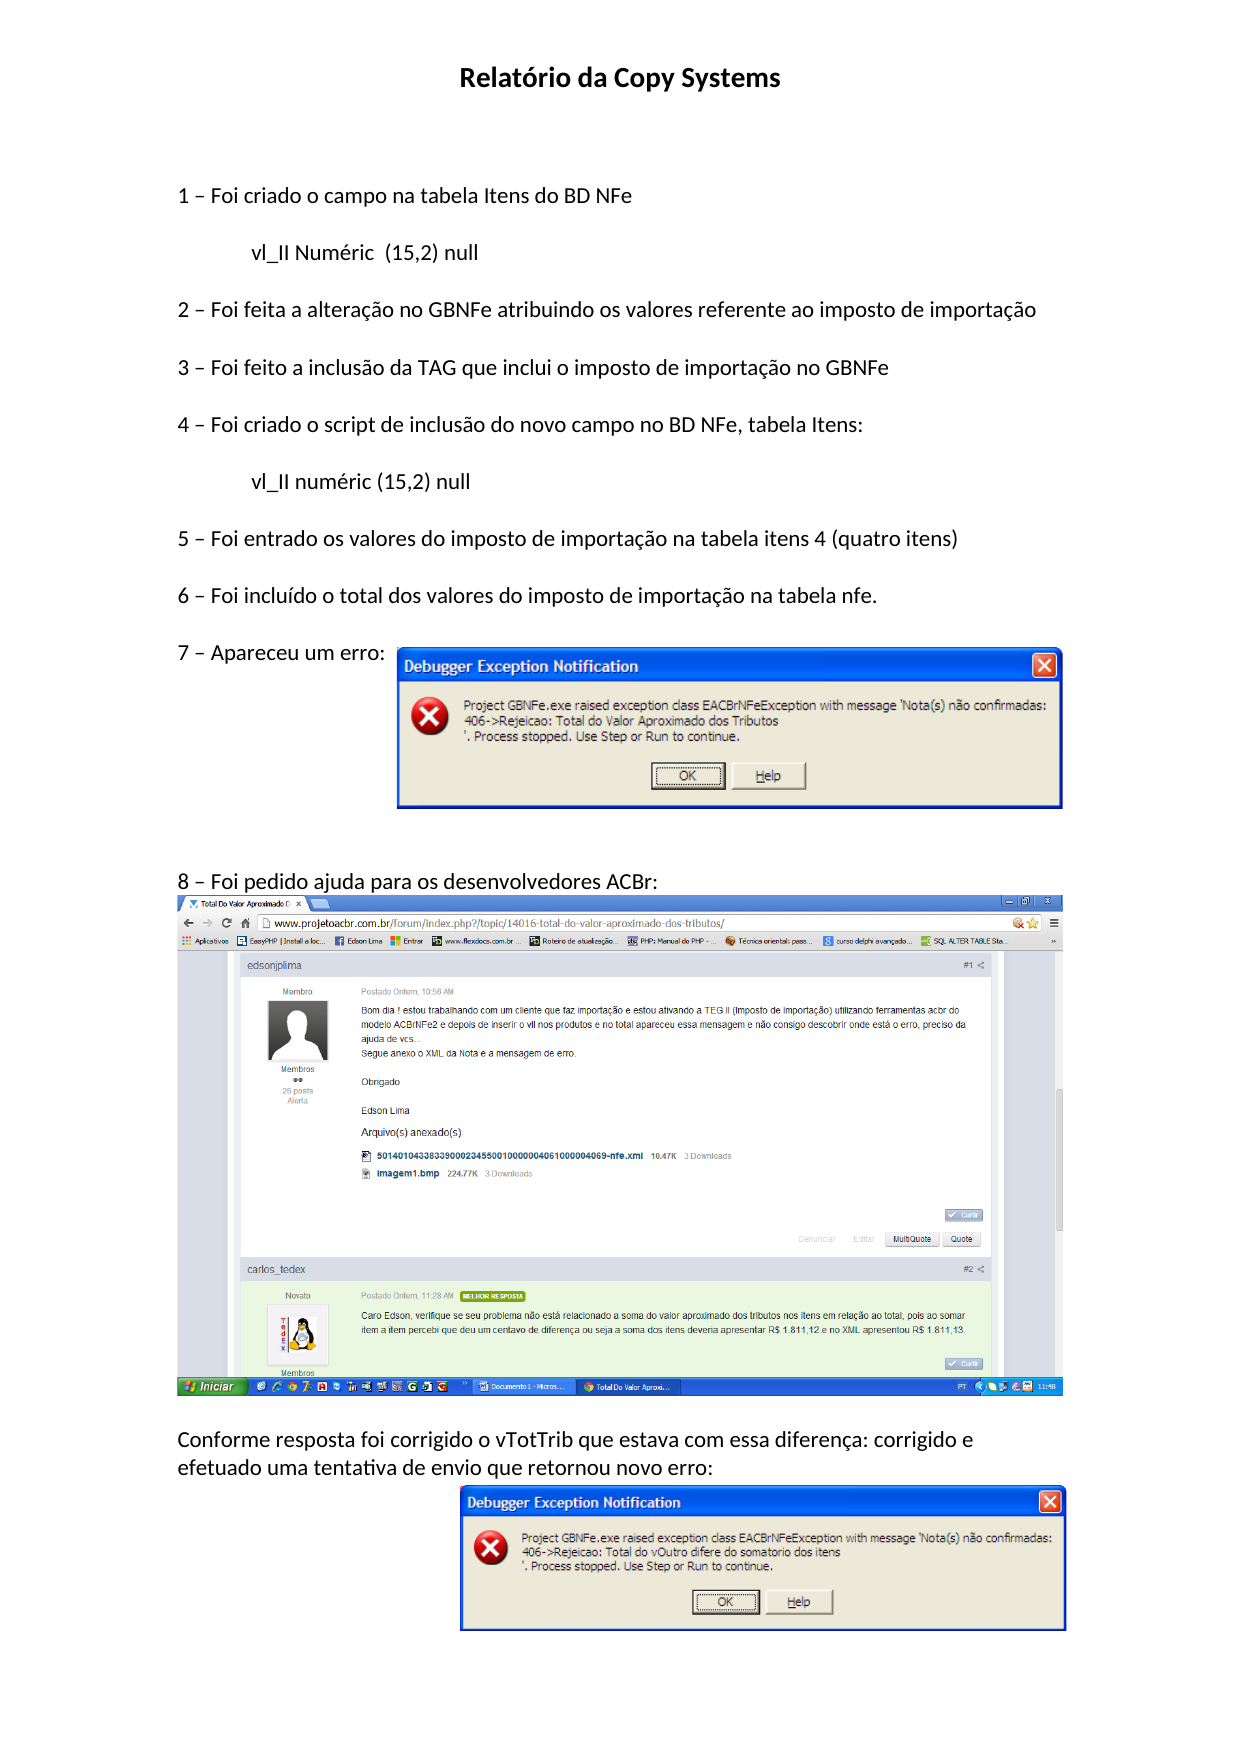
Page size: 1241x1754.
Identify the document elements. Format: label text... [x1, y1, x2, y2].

text Conforme resposta foi corrigido o vTotTrib que estava com essa diferença: corrigido e efetuado uma tentativa de envio que retornou novo erro: [177, 1425, 1063, 1481]
picture [396, 647, 1063, 809]
text 8 – Foi pedido ajuda para os desenvolvedores ACBr: [177, 867, 1063, 895]
text 3 – Foi feito a inclusão da TAG que inclui o imposto de importação no GBNFe [177, 353, 1063, 381]
text 4 – Foi criado o script de inclusão do novo campo no BD NFe, tabela Itens: [177, 410, 1063, 438]
text 7 – Apareceu um erro: [177, 638, 1063, 667]
text Relatório da Copy Systems [177, 59, 1063, 95]
picture [460, 1485, 1066, 1629]
text vl_II Numéric (15,2) null [177, 238, 1063, 266]
picture [177, 895, 1063, 1396]
text 2 – Foi feita a alteração no GBNFe atribuindo os valores referente ao imposto de importação [177, 295, 1063, 323]
text 1 – Foi criado o campo na tabela Itens do BD NFe [177, 181, 1063, 209]
text vl_II numéric (15,2) null [177, 467, 1063, 495]
text 5 – Foi entrado os valores do imposto de importação na tabela itens 4 (quatro itens) [177, 524, 1063, 552]
text 6 – Foi incluído o total dos valores do imposto de importação na tabela nfe. [177, 581, 1063, 609]
